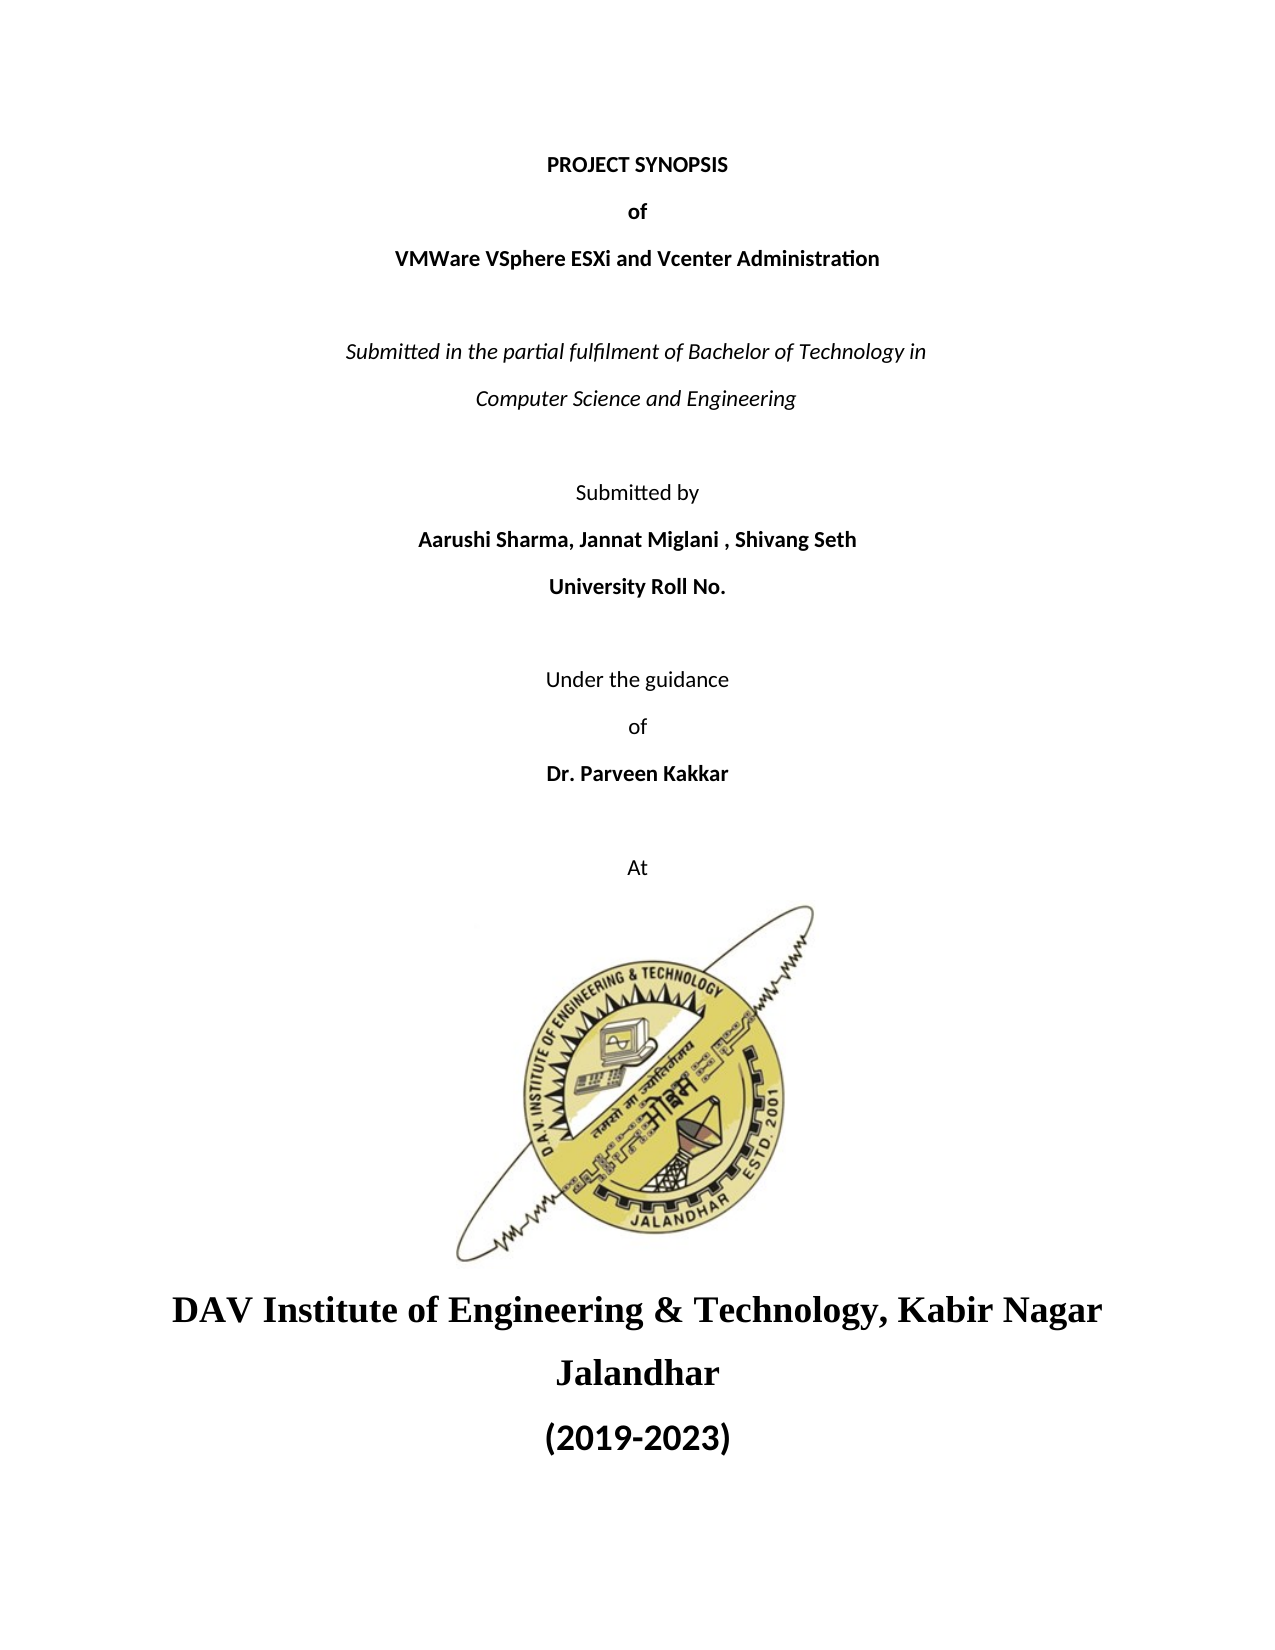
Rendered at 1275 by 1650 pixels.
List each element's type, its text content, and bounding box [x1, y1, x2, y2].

text PROJECT SYNOPSIS [150, 150, 1125, 178]
text Submitted by [150, 478, 1125, 506]
text At [150, 853, 1125, 881]
text Under the guidance [150, 666, 1125, 694]
text Submitted in the partial fulfilment of Bachelor of Technology in [150, 337, 1125, 366]
text of [150, 197, 1125, 225]
text Dr. Parveen Kakkar [150, 759, 1125, 787]
text VMWare VSphere ESXi and Vcenter Administration [150, 244, 1125, 272]
picture [455, 900, 820, 1269]
text of [150, 712, 1125, 741]
text Computer Science and Engineering [150, 384, 1125, 412]
text Jalandhar [150, 1351, 1125, 1394]
text DAV Institute of Engineering & Technology, Kabir Nagar [150, 1288, 1125, 1331]
text (2019-2023) [150, 1414, 1125, 1460]
text University Roll No. [150, 572, 1125, 600]
text Aarushi Sharma, Jannat Miglani , Shivang Seth [150, 525, 1125, 553]
